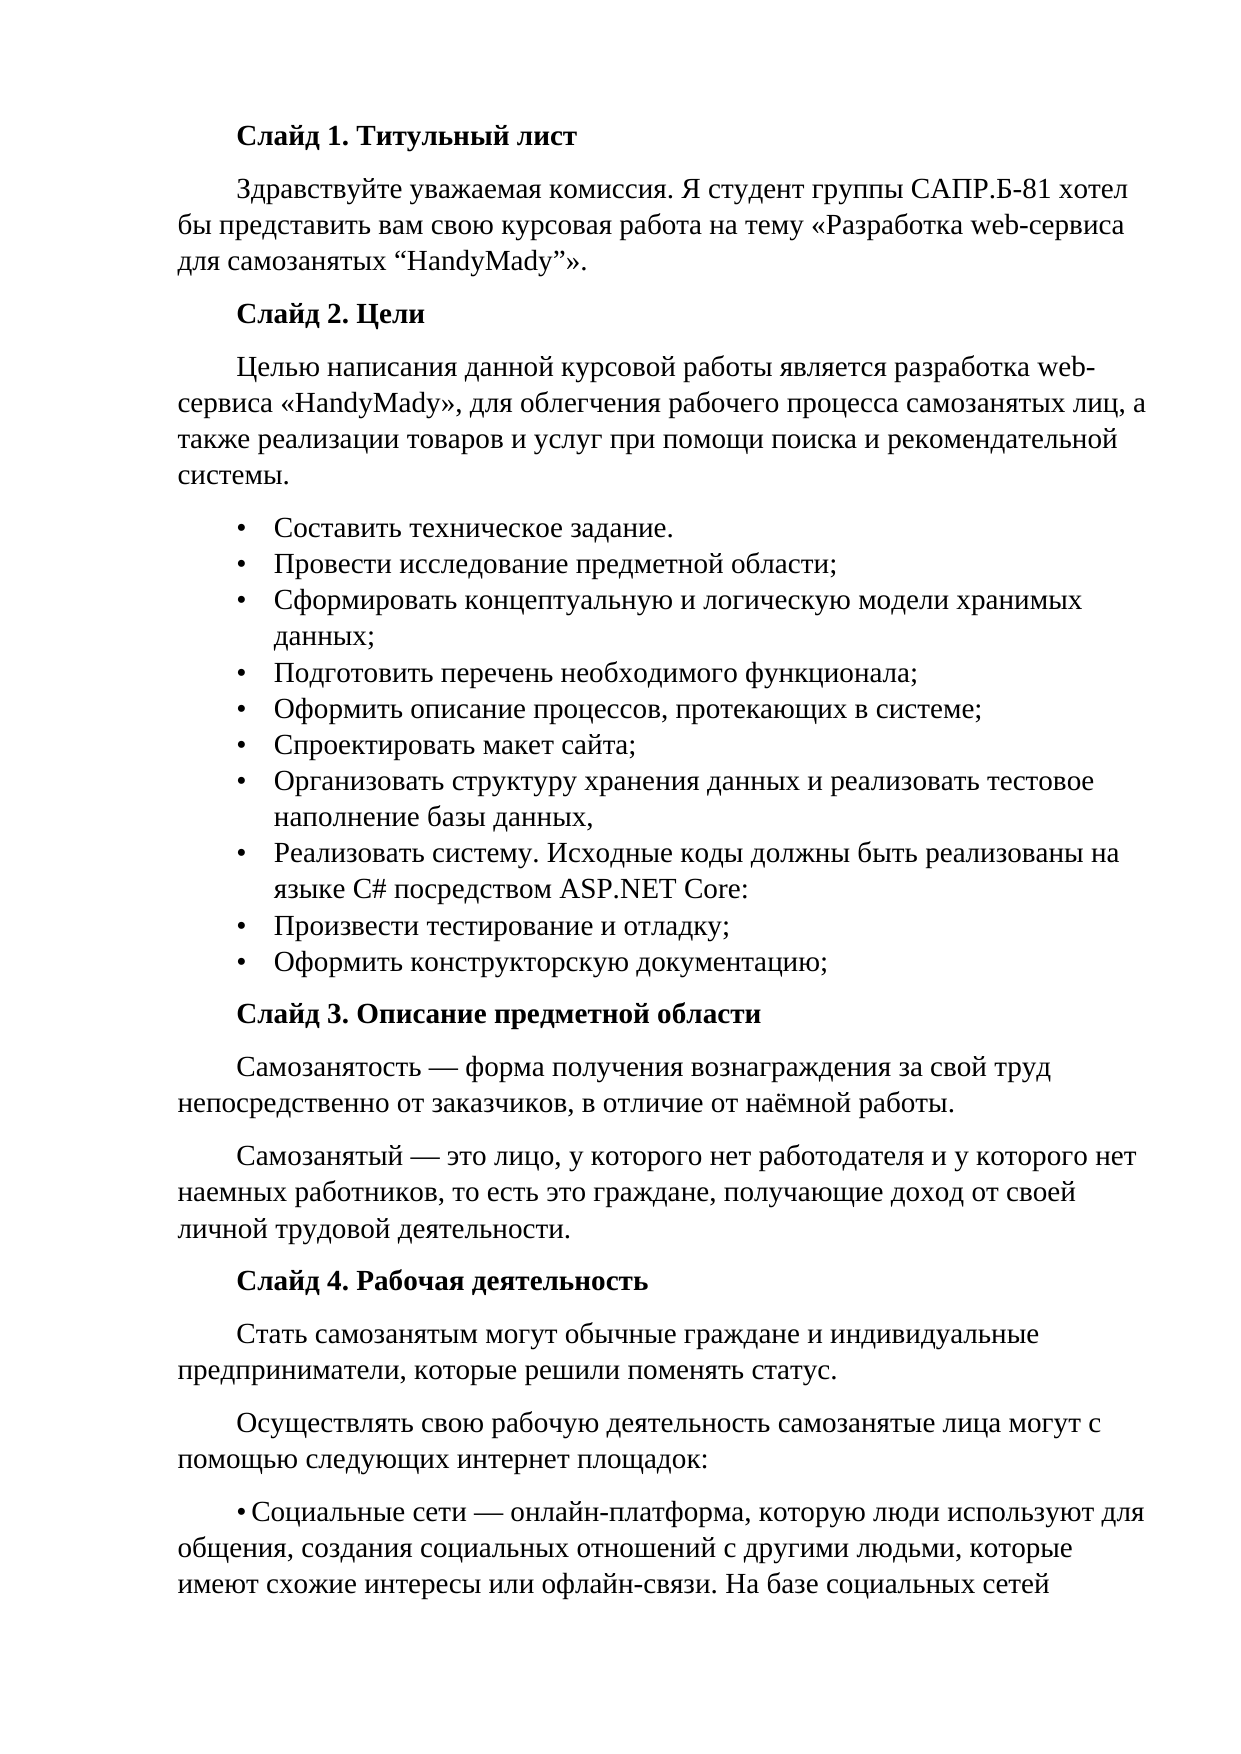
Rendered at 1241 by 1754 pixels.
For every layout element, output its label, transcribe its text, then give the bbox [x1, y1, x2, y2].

list Оформить описание процессов, протекающих в системе; [236, 691, 1152, 724]
text Стать самозанятым могут обычные граждане и индивидуальные предприниматели, которые решили поменять статус. [177, 1316, 1152, 1386]
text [177, 1494, 1152, 1600]
text Самозанятость — форма получения вознаграждения за свой труд непосредственно от заказчиков, в отличие от наёмной работы. [177, 1049, 1152, 1119]
list Спроектировать макет сайта; [236, 727, 1152, 761]
list Составить техническое задание. [236, 510, 1152, 544]
text Слайд 1. Титульный лист [177, 118, 1152, 152]
text Слайд 2. Цели [177, 296, 1152, 329]
list Оформить конструкторскую документацию; [236, 944, 1152, 977]
text Целью написания данной курсовой работы является разработка web-сервиса «HandyMady», для облегчения рабочего процесса самозанятых лиц, а также реализации товаров и услуг при помощи поиска и рекомендательной системы. [177, 349, 1152, 491]
list Произвести тестирование и отладку; [236, 908, 1152, 941]
list Реализовать систему. Исходные коды должны быть реализованы на языке C# посредством ASP.NET Core: [236, 835, 1152, 905]
text Слайд 4. Рабочая деятельность [177, 1263, 1152, 1297]
list Сформировать концептуальную и логическую модели хранимых данных; [236, 582, 1152, 652]
text Осуществлять свою рабочую деятельность самозанятые лица могут с помощью следующих интернет площадок: [177, 1405, 1152, 1475]
list Провести исследование предметной области; [236, 546, 1152, 580]
text Слайд 3. Описание предметной области [177, 997, 1152, 1030]
list Организовать структуру хранения данных и реализовать тестовое наполнение базы данных, [236, 763, 1152, 833]
text Самозанятый — это лицо, у которого нет работодателя и у которого нет наемных работников, то есть это граждане, получающие доход от своей личной трудовой деятельности. [177, 1138, 1152, 1244]
list Подготовить перечень необходимого функционала; [236, 655, 1152, 688]
text Здравствуйте уважаемая комиссия. Я студент группы САПР.Б-81 хотел бы представить вам свою курсовая работа на тему «Разработка web-сервиса для самозанятых “HandyMady”». [177, 171, 1152, 277]
